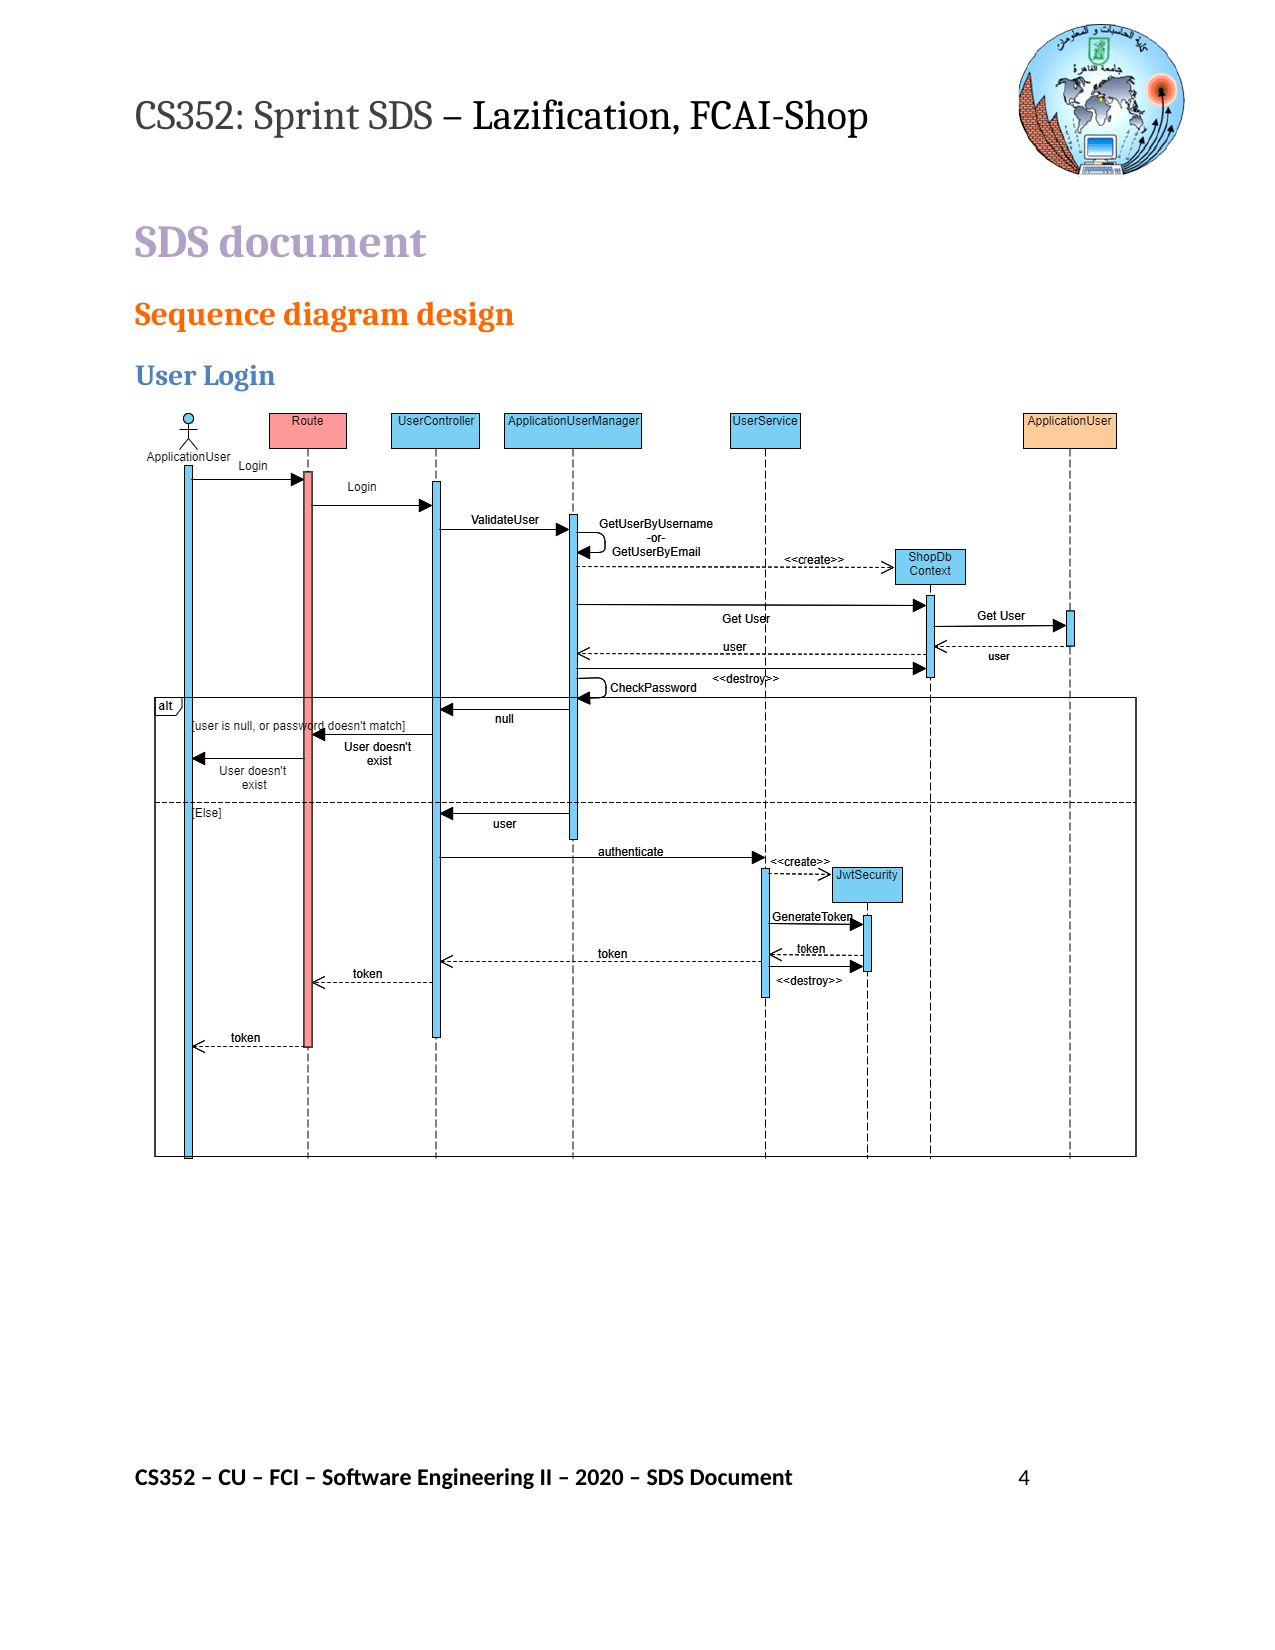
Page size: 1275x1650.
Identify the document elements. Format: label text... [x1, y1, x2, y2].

picture [135, 398, 1140, 1166]
picture [1018, 24, 1186, 180]
subtitle Sequence diagram design [135, 295, 1140, 334]
subtitle User Login [135, 359, 1140, 392]
